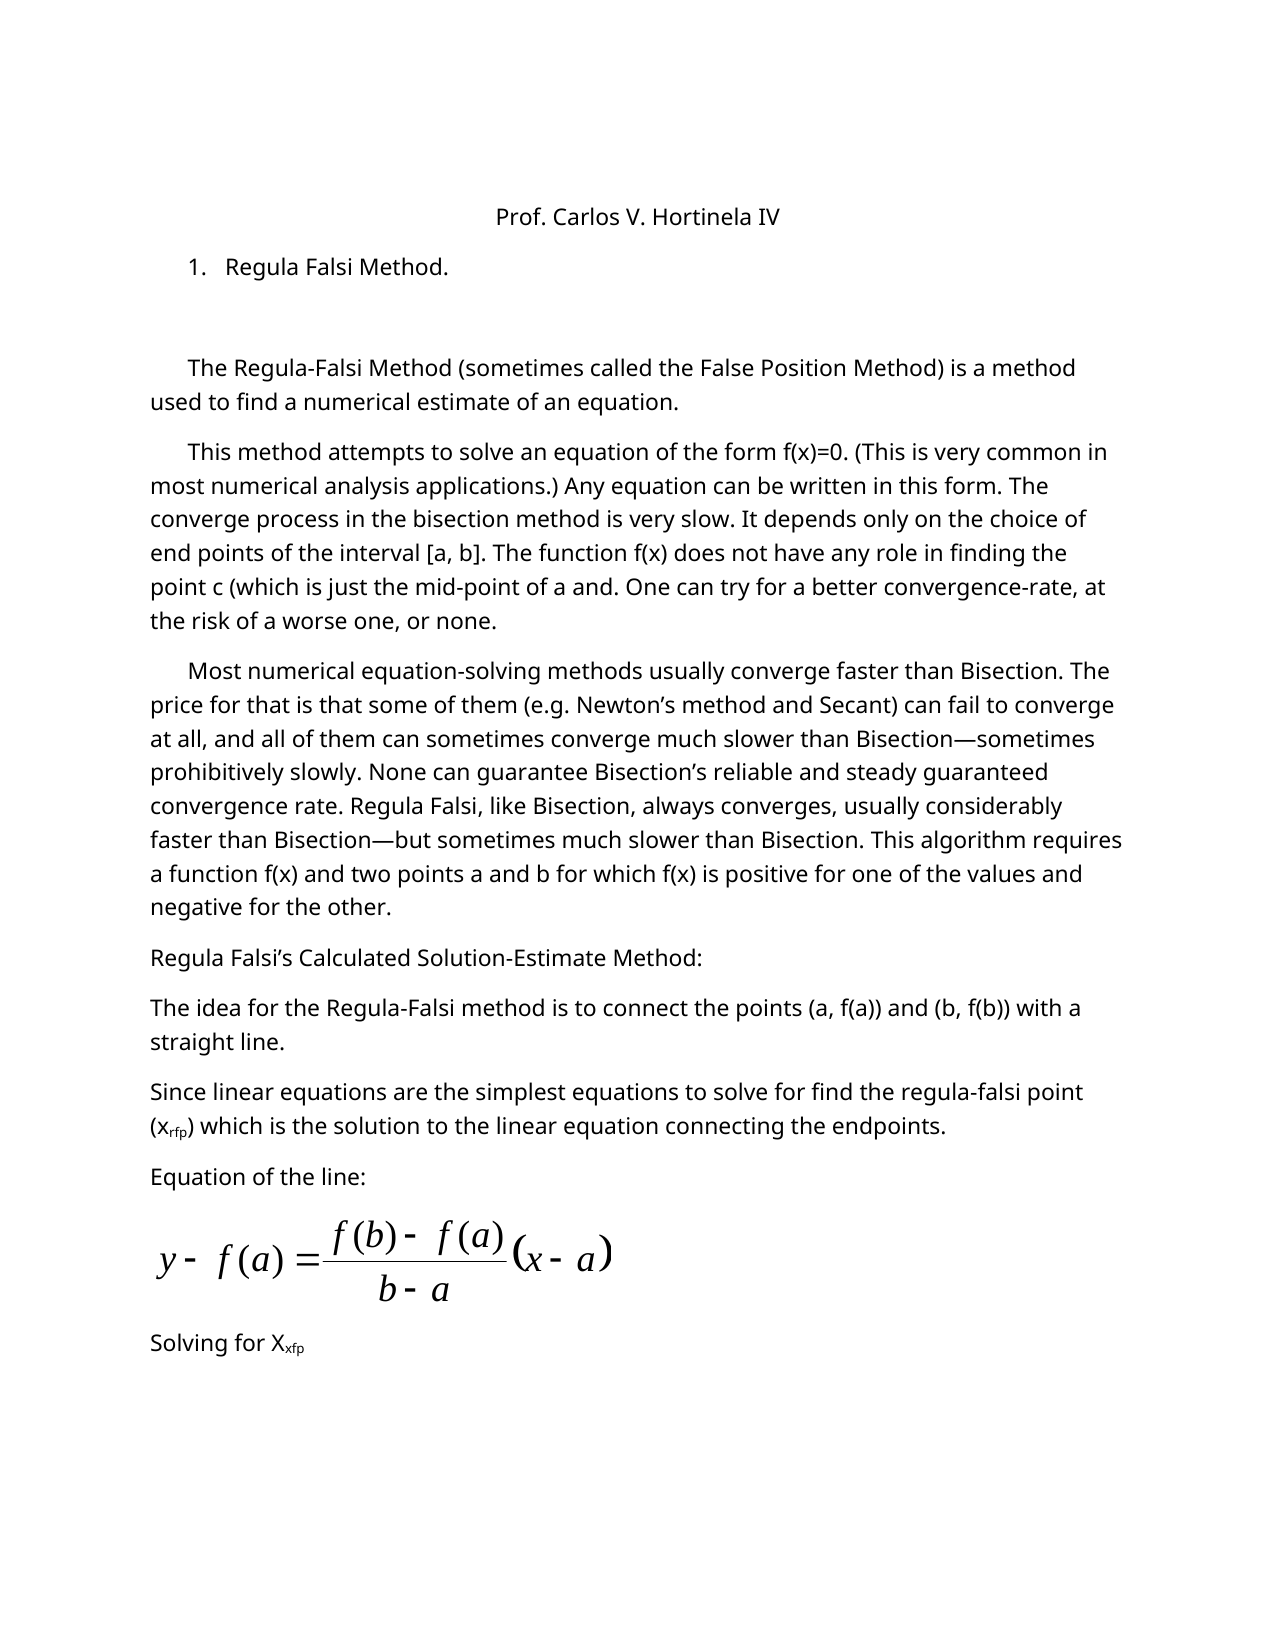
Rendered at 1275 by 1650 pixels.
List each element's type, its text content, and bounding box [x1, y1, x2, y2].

text Prof. Carlos V. Hortinela IV [150, 200, 1125, 232]
text The Regula-Falsi Method (sometimes called the False Position Method) is a method used to find a numerical estimate of an equation. [150, 352, 1125, 417]
text Regula Falsi’s Calculated Solution-Estimate Method: [150, 942, 1125, 973]
list Regula Falsi Method. [187, 251, 1125, 282]
text Equation of the line: [150, 1160, 1125, 1192]
text Solving for Xxfp [150, 1327, 1125, 1358]
text This method attempts to solve an equation of the form f(x)=0. (This is very common in most numerical analysis applications.) Any equation can be written in this form. The converge process in the bisection method is very slow. It depends only on the choice of end points of the interval [a, b]. The function f(x) does not have any role in finding the point c (which is just the mid-point of a and. One can try for a better convergence-rate, at the risk of a worse one, or none. [150, 436, 1125, 636]
text Most numerical equation-solving methods usually converge faster than Bisection. The price for that is that some of them (e.g. Newton’s method and Secant) can fail to converge at all, and all of them can sometimes converge much slower than Bisection—sometimes prohibitively slowly. None can guarantee Bisection’s reliable and steady guaranteed convergence rate. Regula Falsi, like Bisection, always converges, usually considerably faster than Bisection—but sometimes much slower than Bisection. This algorithm requires a function f(x) and two points a and b for which f(x) is positive for one of the values and negative for the other. [150, 655, 1125, 922]
text Since linear equations are the simplest equations to solve for find the regula-falsi point (xrfp) which is the solution to the linear equation connecting the endpoints. [150, 1076, 1125, 1141]
text The idea for the Regula-Falsi method is to connect the points (a, f(a)) and (b, f(b)) with a straight line. [150, 992, 1125, 1057]
